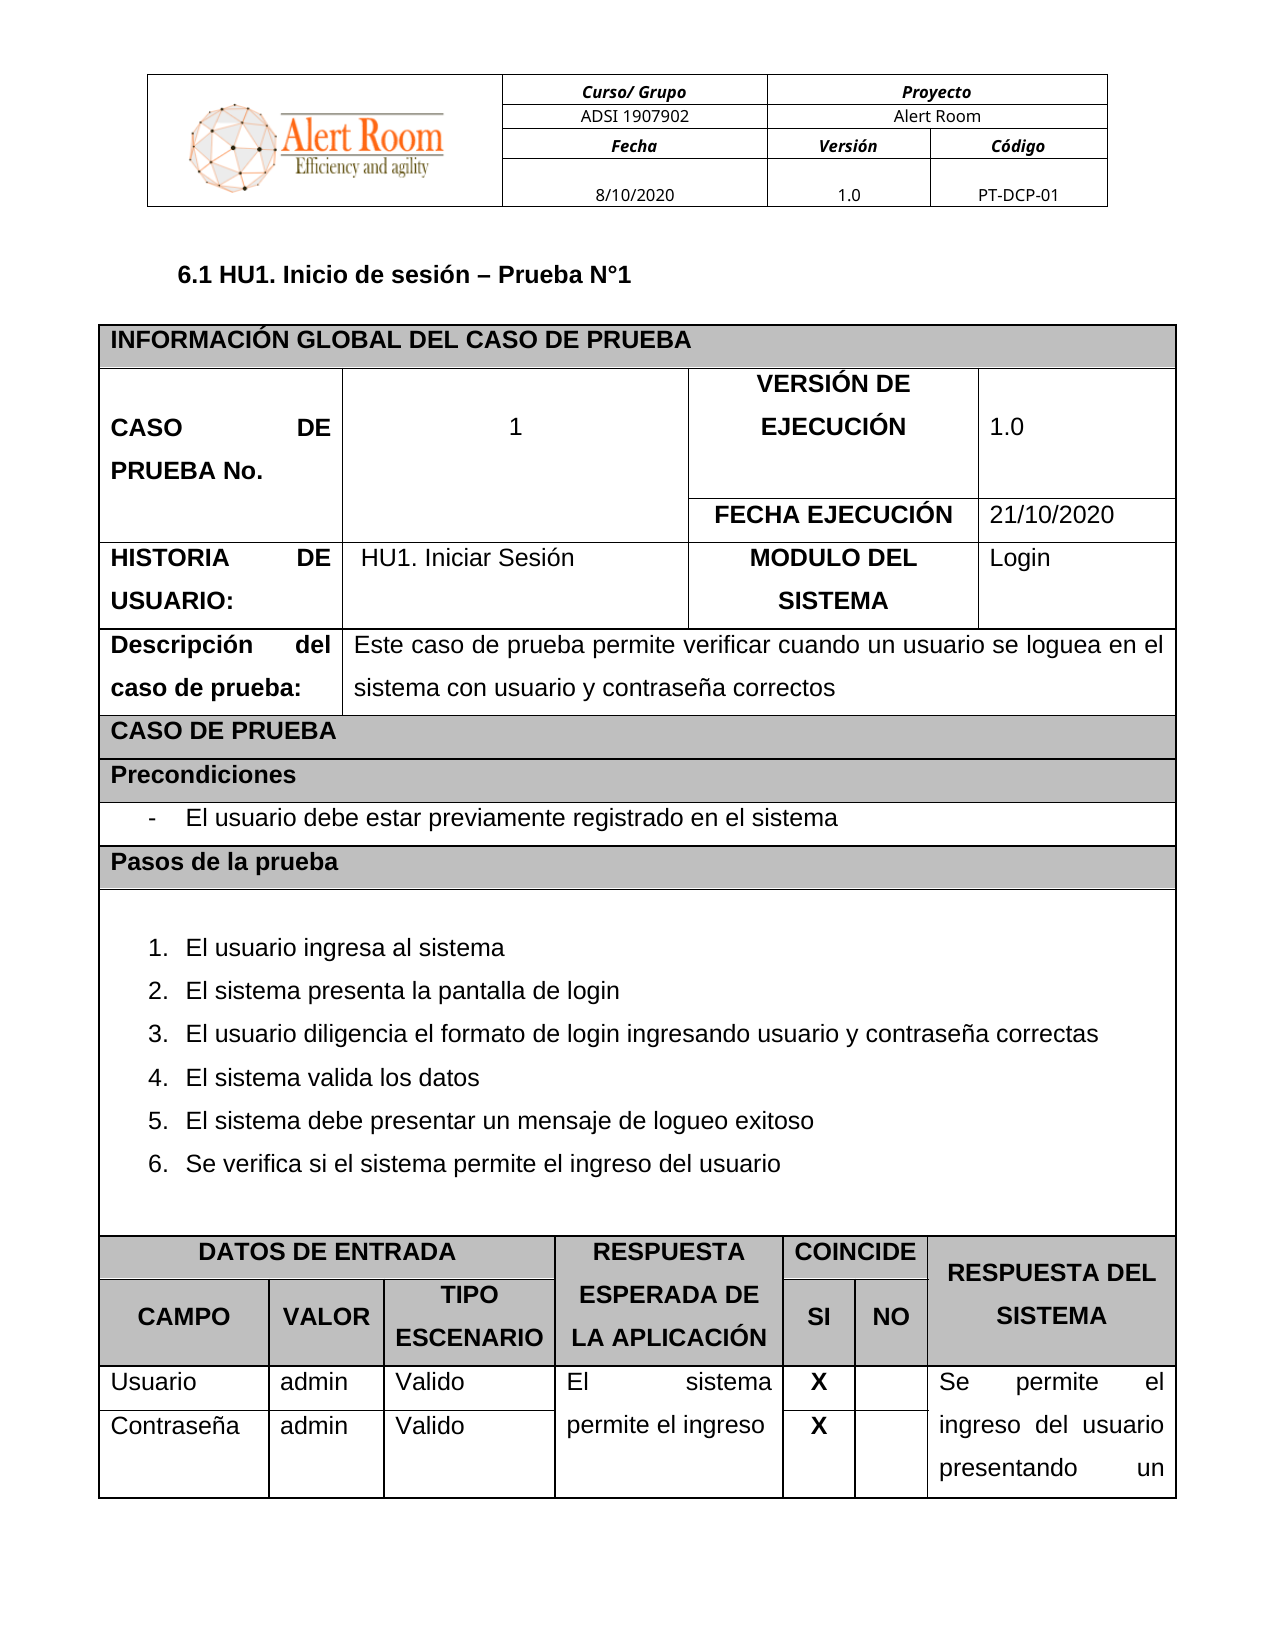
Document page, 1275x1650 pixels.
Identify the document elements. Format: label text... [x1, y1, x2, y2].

table_cell X [784, 1367, 854, 1409]
table_cell TIPO ESCENARIO [385, 1280, 554, 1365]
table_cell Usuario [100, 1367, 268, 1409]
table_cell El sistema permite el ingreso [556, 1367, 782, 1497]
table_cell Se permite el ingreso del usuario presentando un mensaje de logueo exitoso y redirecciona a la pantalla de inicio [928, 1367, 1175, 1497]
table_cell Valido [385, 1367, 554, 1409]
table_cell Contraseña [100, 1411, 268, 1497]
table_cell [856, 1367, 927, 1409]
table_cell SI [784, 1280, 854, 1365]
table_cell admin [270, 1411, 383, 1497]
table_cell Valido [385, 1411, 554, 1497]
table_cell admin [270, 1367, 383, 1409]
table_cell FECHA EJECUCIÓN [689, 499, 978, 542]
table_cell HU1. Iniciar Sesión [343, 543, 688, 628]
table_cell CASO DE PRUEBA No. [100, 369, 342, 542]
table_cell NO [856, 1280, 927, 1365]
table_cell RESPUESTA DEL SISTEMA [928, 1237, 1175, 1365]
table_cell 21/10/2020 [979, 499, 1175, 542]
table_cell VERSIÓN DE EJECUCIÓN [689, 369, 978, 498]
table_cell HISTORIA DE USUARIO: [100, 543, 342, 628]
table_cell X [784, 1411, 854, 1497]
table_cell [856, 1411, 927, 1497]
table_cell Pasos de la prueba [100, 847, 1175, 888]
table_cell CASO DE PRUEBA [100, 716, 1175, 758]
table_cell Precondiciones [100, 760, 1175, 802]
table_cell Este caso de prueba permite verificar cuando un usuario se loguea en el sistema con usuario y contraseña correctos [343, 630, 1175, 715]
subtitle 6.1 HU1. Inicio de sesión – Prueba N°1 [177, 260, 1098, 289]
table_cell MODULO DEL SISTEMA [689, 543, 978, 628]
picture [183, 103, 450, 196]
table_cell El usuario ingresa al sistema El sistema presenta la pantalla de login El usuario diligencia el formato de login ingresando usuario y contraseña correctas El sistema valida los datos El sistema debe presentar un mensaje de logueo exitoso Se verifica si el sistema permite el ingreso del usuario [100, 890, 1175, 1235]
table_header INFORMACIÓN GLOBAL DEL CASO DE PRUEBA [100, 326, 1175, 367]
table_cell Login [979, 543, 1175, 628]
table_cell RESPUESTA ESPERADA DE LA APLICACIÓN [556, 1237, 782, 1365]
table_cell COINCIDE [784, 1237, 927, 1278]
table_cell 1.0 [979, 369, 1175, 498]
table_cell DATOS DE ENTRADA [100, 1237, 554, 1278]
table_cell VALOR [270, 1280, 383, 1365]
table_cell CAMPO [100, 1280, 268, 1365]
table_cell Descripción del caso de prueba: [100, 630, 342, 715]
table_cell El usuario debe estar previamente registrado en el sistema [100, 803, 1175, 845]
table_cell 1 [343, 369, 688, 542]
